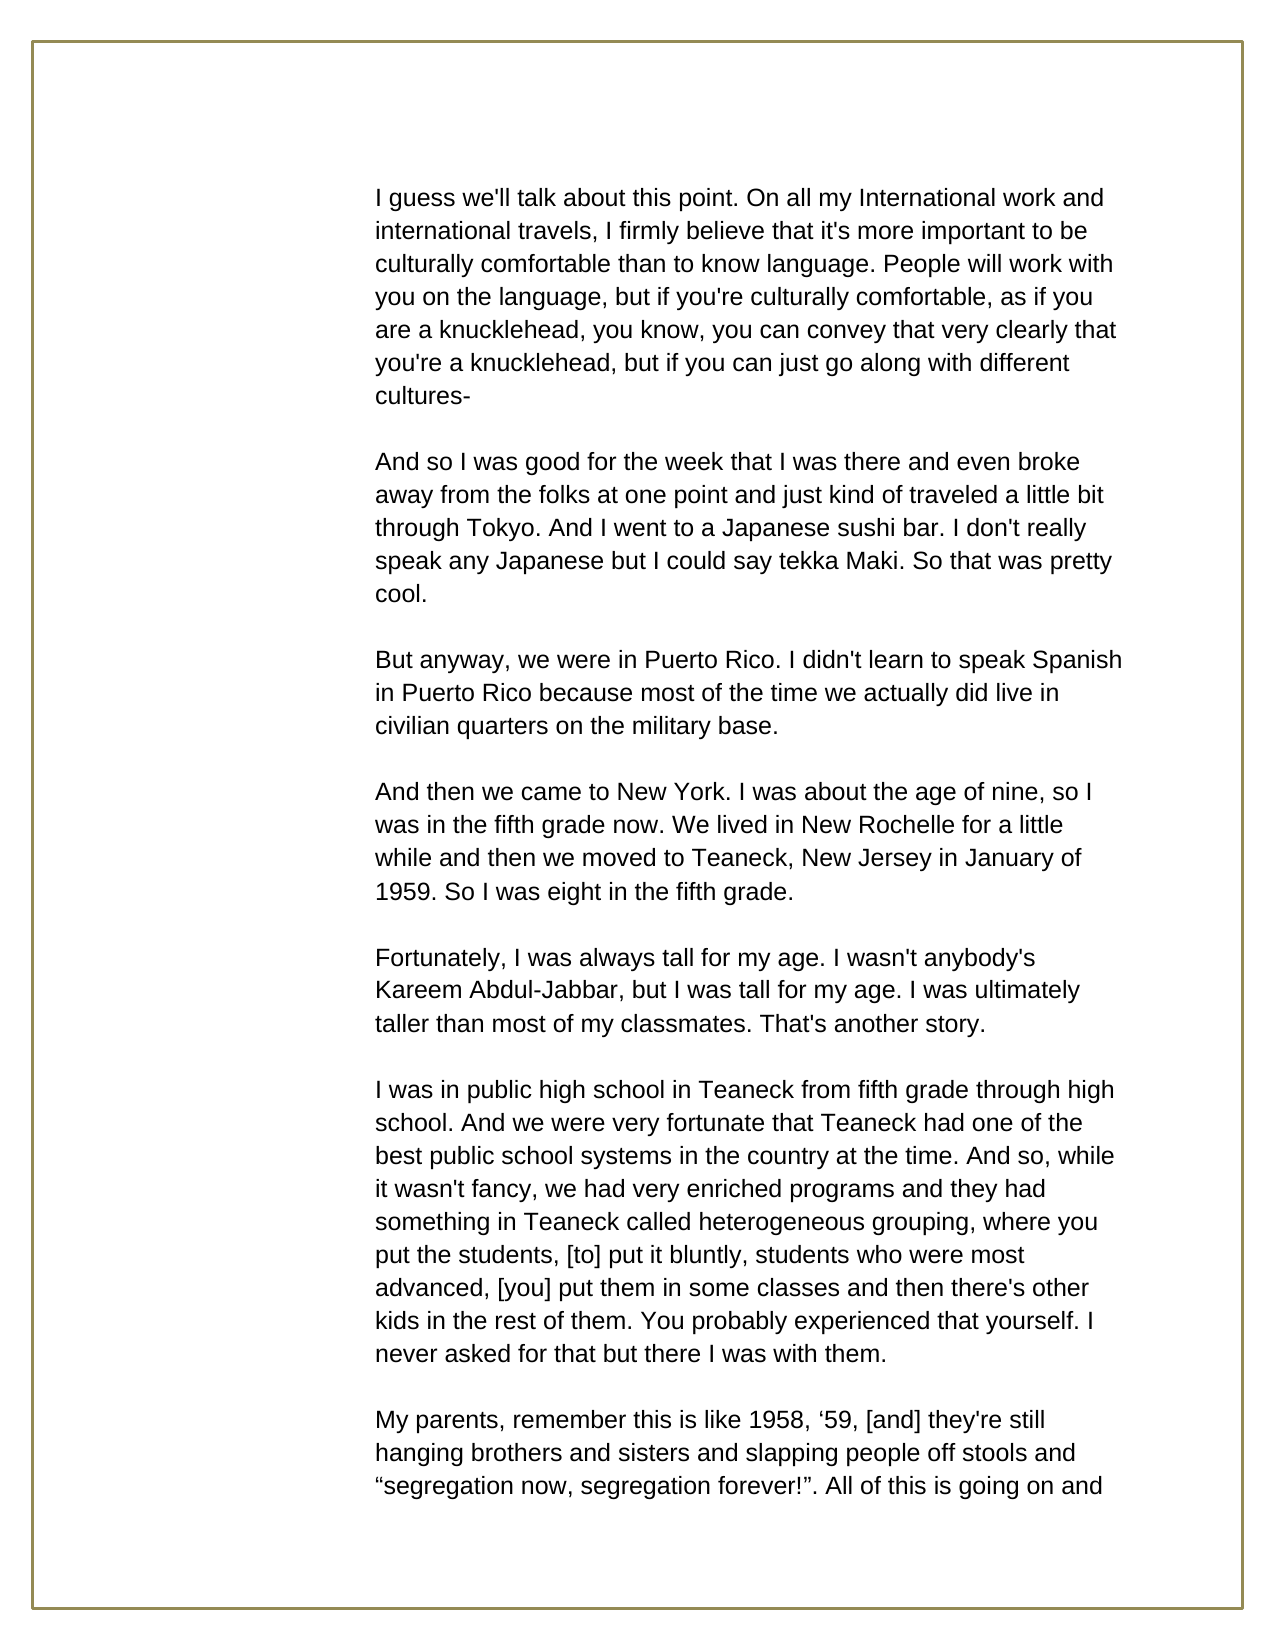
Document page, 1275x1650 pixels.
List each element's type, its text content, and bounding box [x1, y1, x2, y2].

text Fortunately, I was always tall for my age. I wasn't anybody's Kareem Abdul-Jabbar, but I was tall for my age. I was ultimately taller than most of my classmates. That's another story. [375, 942, 1125, 1037]
text I guess we'll talk about this point. On all my International work and international travels, I firmly believe that it's more important to be culturally comfortable than to know language. People will work with you on the language, but if you're culturally comfortable, as if you are a knucklehead, you know, you can convey that very clearly that you're a knucklehead, but if you can just go along with different cultures- [375, 183, 1125, 410]
text And so I was good for the week that I was there and even broke away from the folks at one point and just kind of traveled a little bit through Tokyo. And I went to a Japanese sushi bar. I don't really speak any Japanese but I could say tekka Maki. So that was pretty cool. [375, 447, 1125, 608]
text But anyway, we were in Puerto Rico. I didn't learn to speak Spanish in Puerto Rico because most of the time we actually did live in civilian quarters on the military base. [375, 645, 1125, 740]
text And then we came to New York. I was about the age of nine, so I was in the fifth grade now. We lived in New Rochelle for a little while and then we moved to Teaneck, New Jersey in January of 1959. So I was eight in the fifth grade. [375, 777, 1125, 905]
text I was in public high school in Teaneck from fifth grade through high school. And we were very fortunate that Teaneck had one of the best public school systems in the country at the time. And so, while it wasn't fancy, we had very enriched programs and they had something in Teaneck called heterogeneous grouping, where you put the students, [to] put it bluntly, students who were most advanced, [you] put them in some classes and then there's other kids in the rest of them. You probably experienced that yourself. I never asked for that but there I was with them. [375, 1074, 1125, 1367]
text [375, 1405, 1125, 1499]
